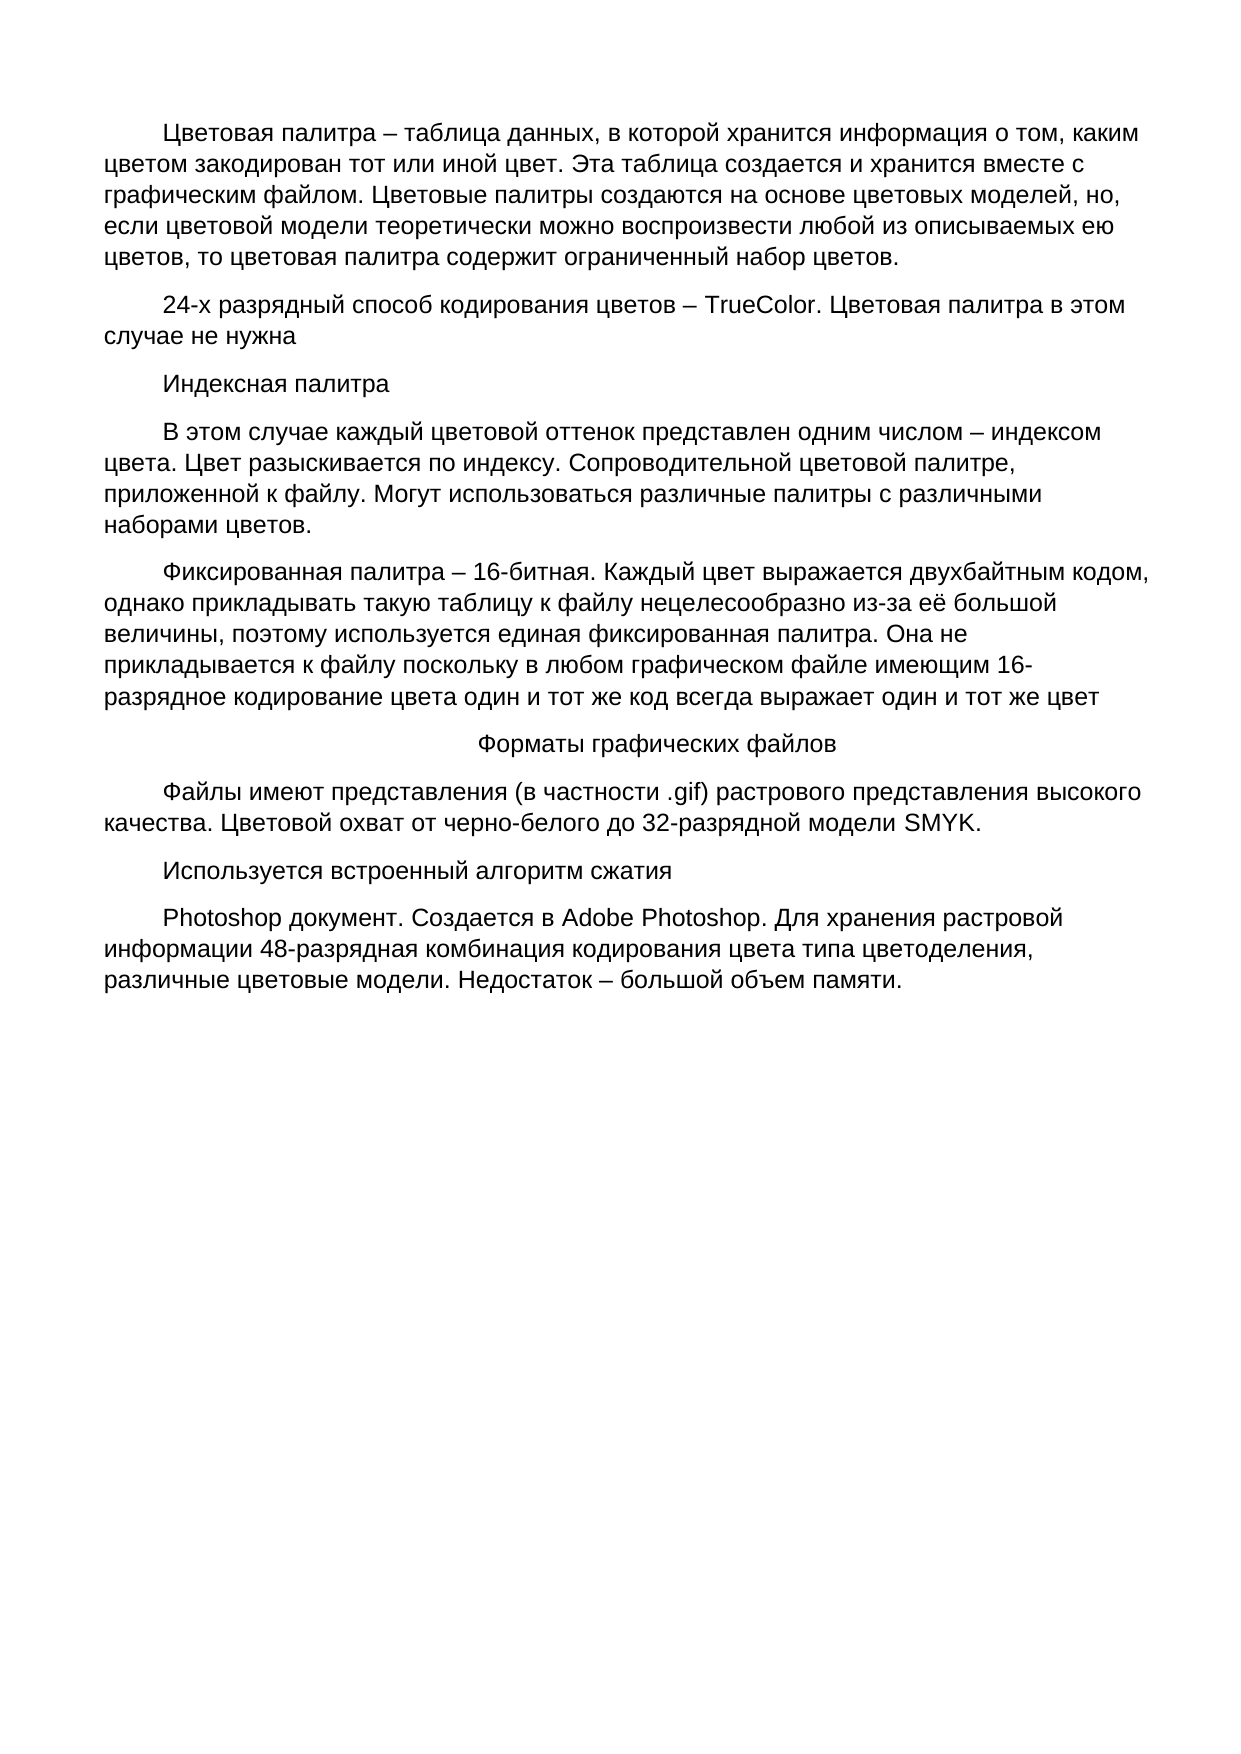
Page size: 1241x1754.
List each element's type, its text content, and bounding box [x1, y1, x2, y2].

text В этом случае каждый цветовой оттенок представлен одним числом – индексом цвета. Цвет разыскивается по индексу. Сопроводительной цветовой палитре, приложенной к файлу. Могут использоваться различные палитры с различными наборами цветов. [103, 416, 1152, 538]
text Используется встроенный алгоритм сжатия [103, 856, 1152, 884]
text Форматы графических файлов [103, 729, 1152, 758]
text Цветовая палитра – таблица данных, в которой хранится информация о том, каким цветом закодирован тот или иной цвет. Эта таблица создается и хранится вместе с графическим файлом. Цветовые палитры создаются на основе цветовых моделей, но, если цветовой модели теоретически можно воспроизвести любой из описываемых ею цветов, то цветовая палитра содержит ограниченный набор цветов. [103, 118, 1152, 271]
text Photoshop документ. Создается в Adobe Photoshop. Для хранения растровой информации 48-разрядная комбинация кодирования цвета типа цветоделения, различные цветовые модели. Недостаток – большой объем памяти. [103, 903, 1152, 994]
text Фиксированная палитра – 16-битная. Каждый цвет выражается двухбайтным кодом, однако прикладывать такую таблицу к файлу нецелесообразно из-за её большой величины, поэтому используется единая фиксированная палитра. Она не прикладывается к файлу поскольку в любом графическом файле имеющим 16-разрядное кодирование цвета один и тот же код всегда выражает один и тот же цвет [103, 557, 1152, 710]
text Файлы имеют представления (в частности .gif) растрового представления высокого качества. Цветовой охват от черно-белого до 32-разрядной модели SMYK. [103, 777, 1152, 837]
text 24-х разрядный способ кодирования цветов – TrueColor. Цветовая палитра в этом случае не нужна [103, 290, 1152, 350]
text Индексная палитра [103, 369, 1152, 397]
